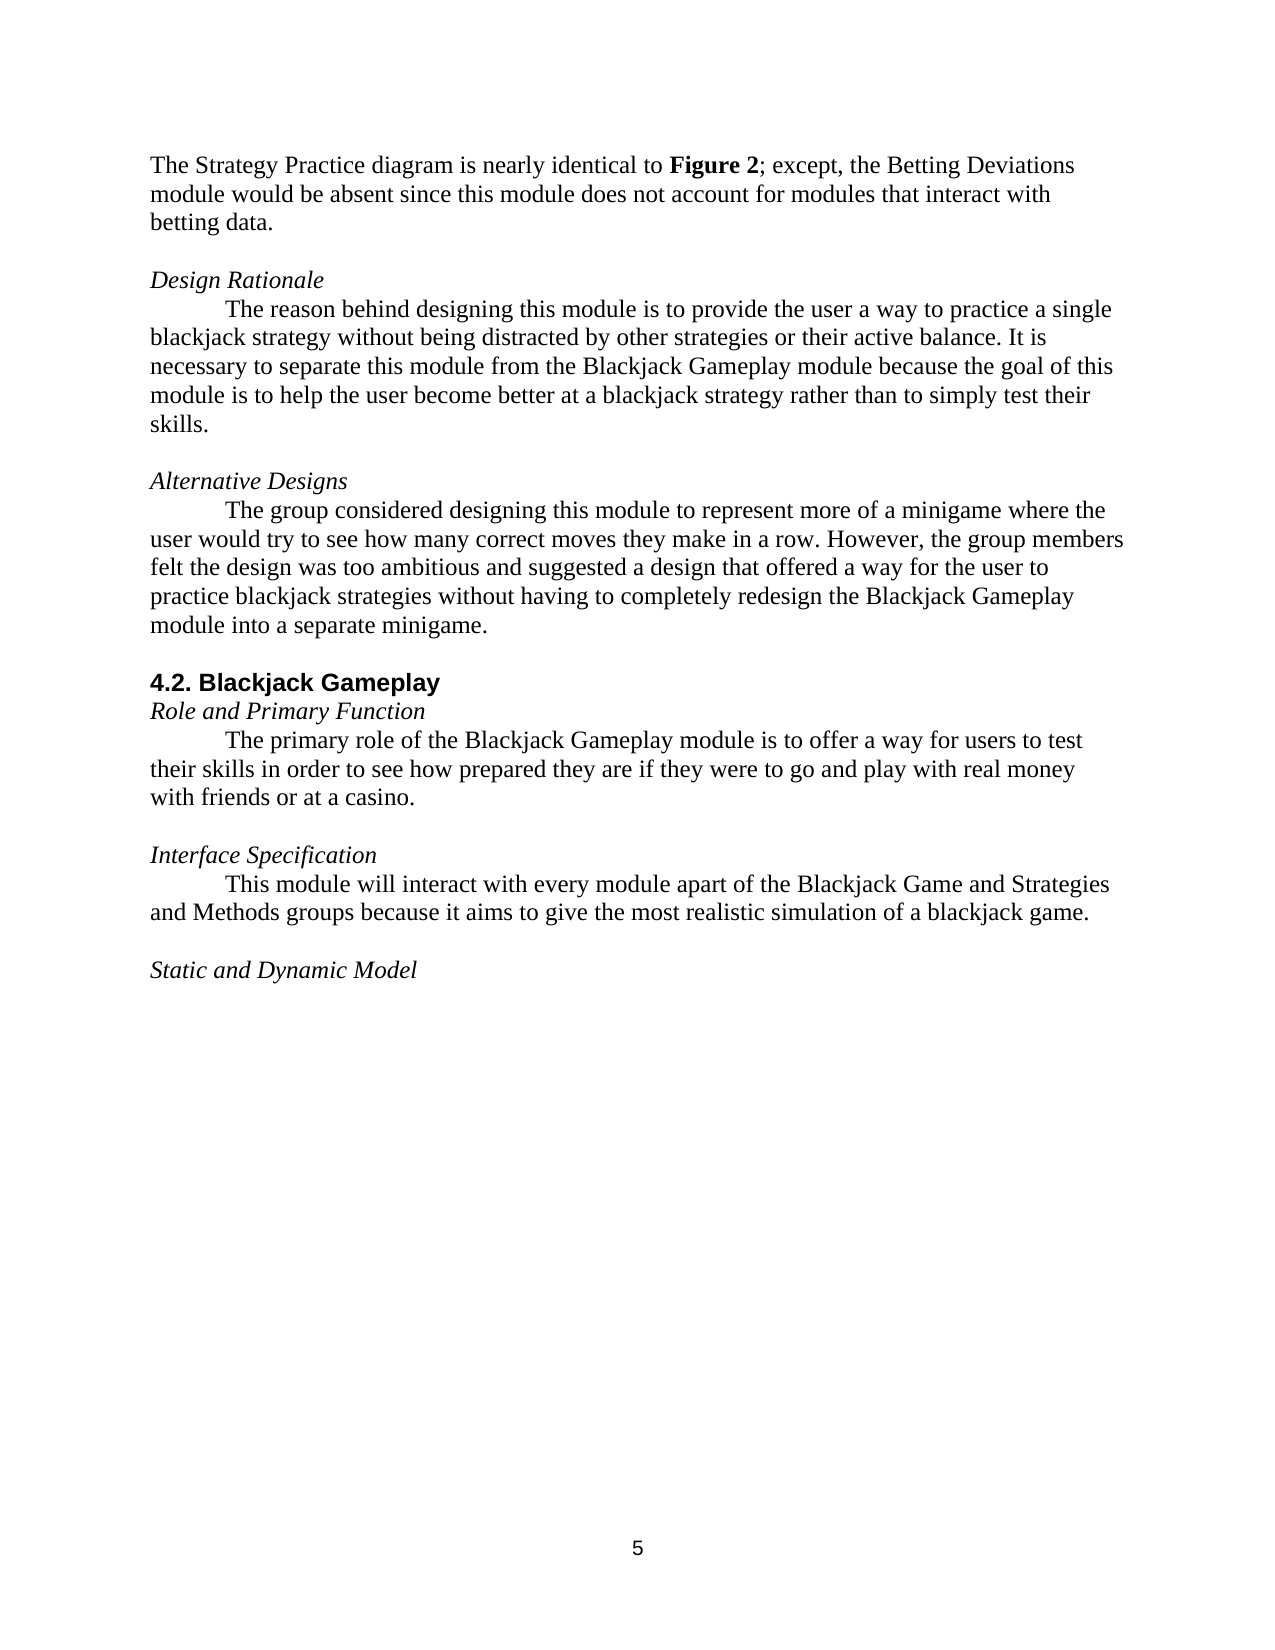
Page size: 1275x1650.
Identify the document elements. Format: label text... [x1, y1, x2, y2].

text Interface Specification [150, 840, 1125, 869]
subtitle 4.2. Blackjack Gameplay [150, 667, 1125, 696]
text Alternative Designs [150, 466, 1125, 495]
text This module will interact with every module apart of the Blackjack Game and Strategies and Methods groups because it aims to give the most realistic simulation of a blackjack game. [150, 869, 1125, 926]
text The reason behind designing this module is to provide the user a way to practice a single blackjack strategy without being distracted by other strategies or their active balance. It is necessary to separate this module from the Blackjack Gameplay module because the goal of this module is to help the user become better at a blackjack strategy rather than to simply test their skills. [150, 294, 1125, 437]
text The Strategy Practice diagram is nearly identical to Figure 2; except, the Betting Deviations module would be absent since this module does not account for modules that interact with betting data. [150, 150, 1125, 236]
text Role and Primary Function [150, 696, 1125, 725]
text Design Rationale [150, 265, 1125, 294]
text Static and Dynamic Model [150, 955, 1125, 984]
text The primary role of the Blackjack Gameplay module is to offer a way for users to test their skills in order to see how prepared they are if they were to go and play with real money with friends or at a casino. [150, 725, 1125, 811]
text The group considered designing this module to represent more of a minigame where the user would try to see how many correct moves they make in a row. However, the group members felt the design was too ambitious and suggested a design that offered a way for the user to practice blackjack strategies without having to completely redesign the Blackjack Gameplay module into a separate minigame. [150, 495, 1125, 639]
